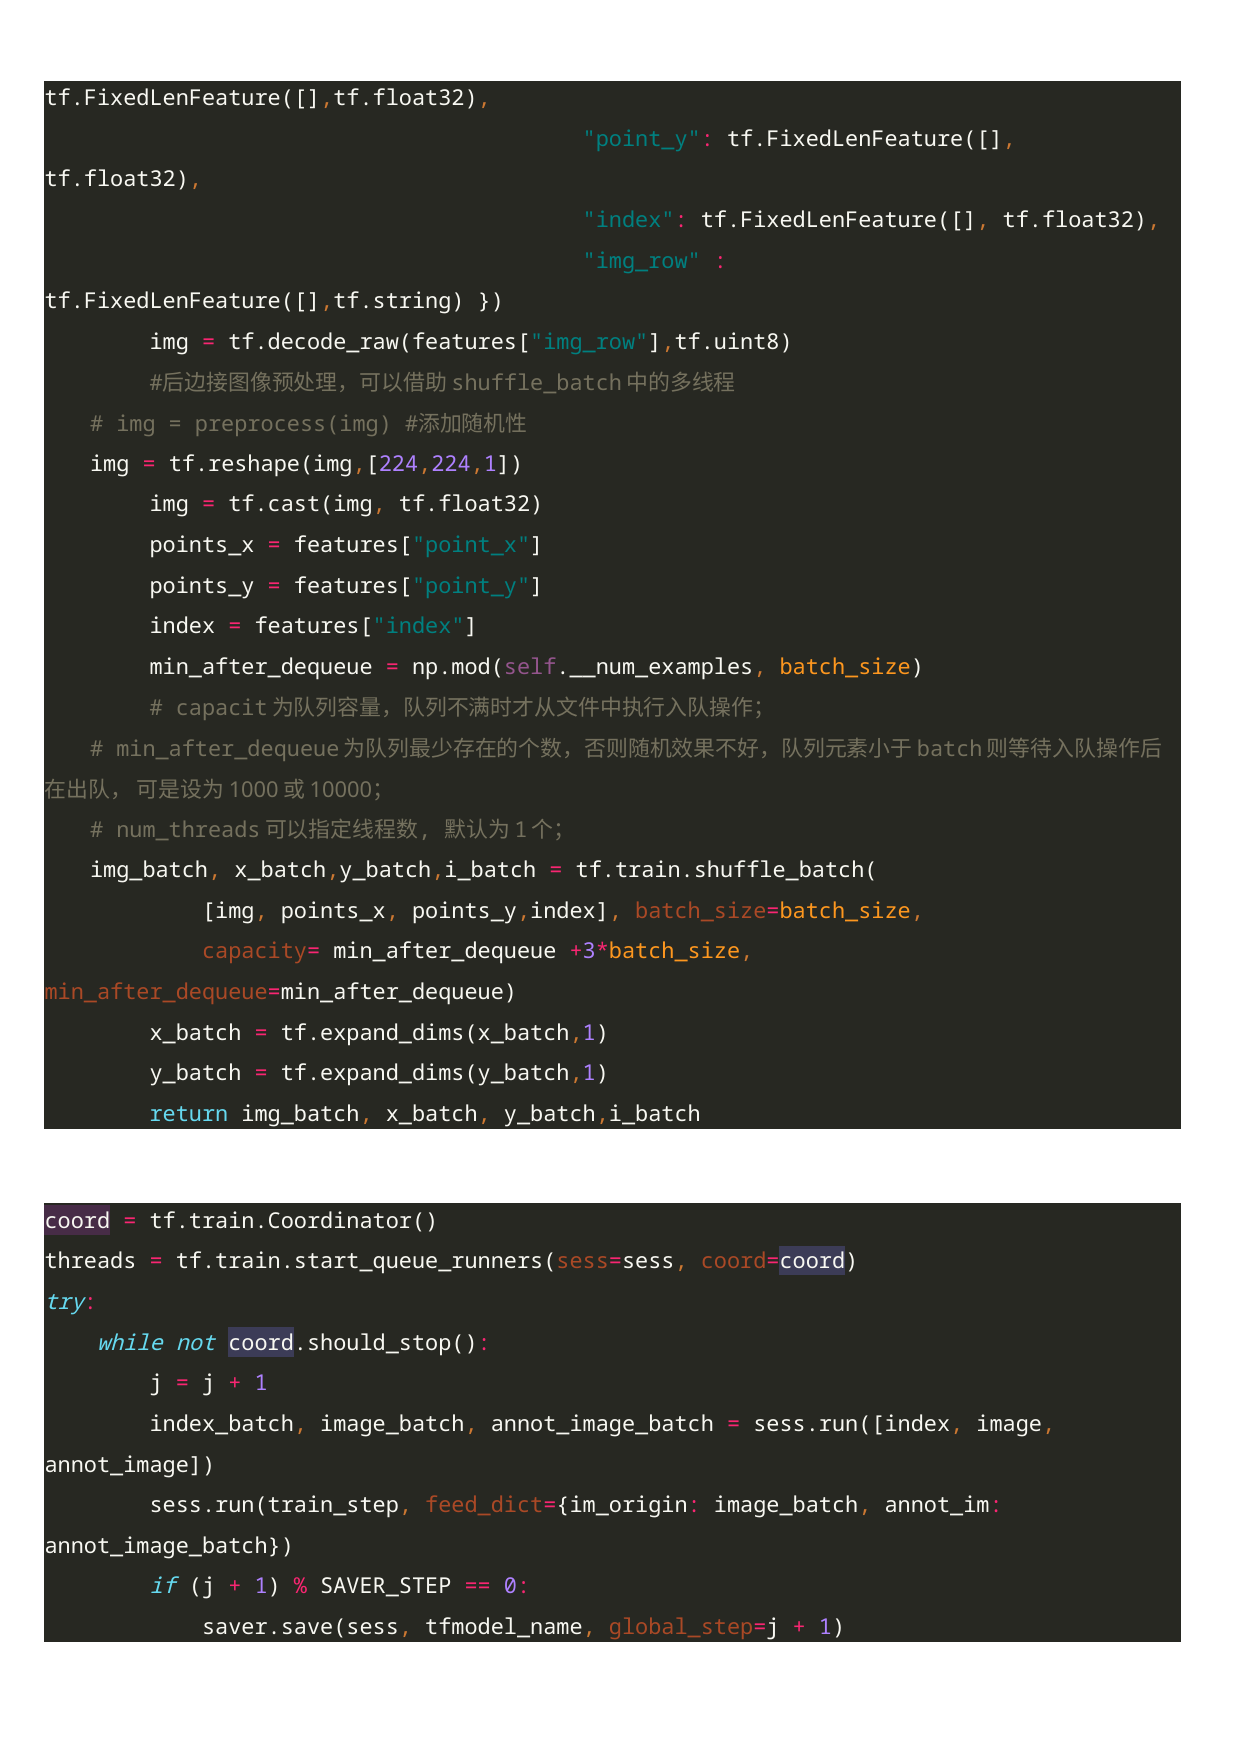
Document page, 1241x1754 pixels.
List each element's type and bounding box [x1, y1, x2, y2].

text [44, 1203, 1181, 1642]
text [44, 81, 1181, 1129]
